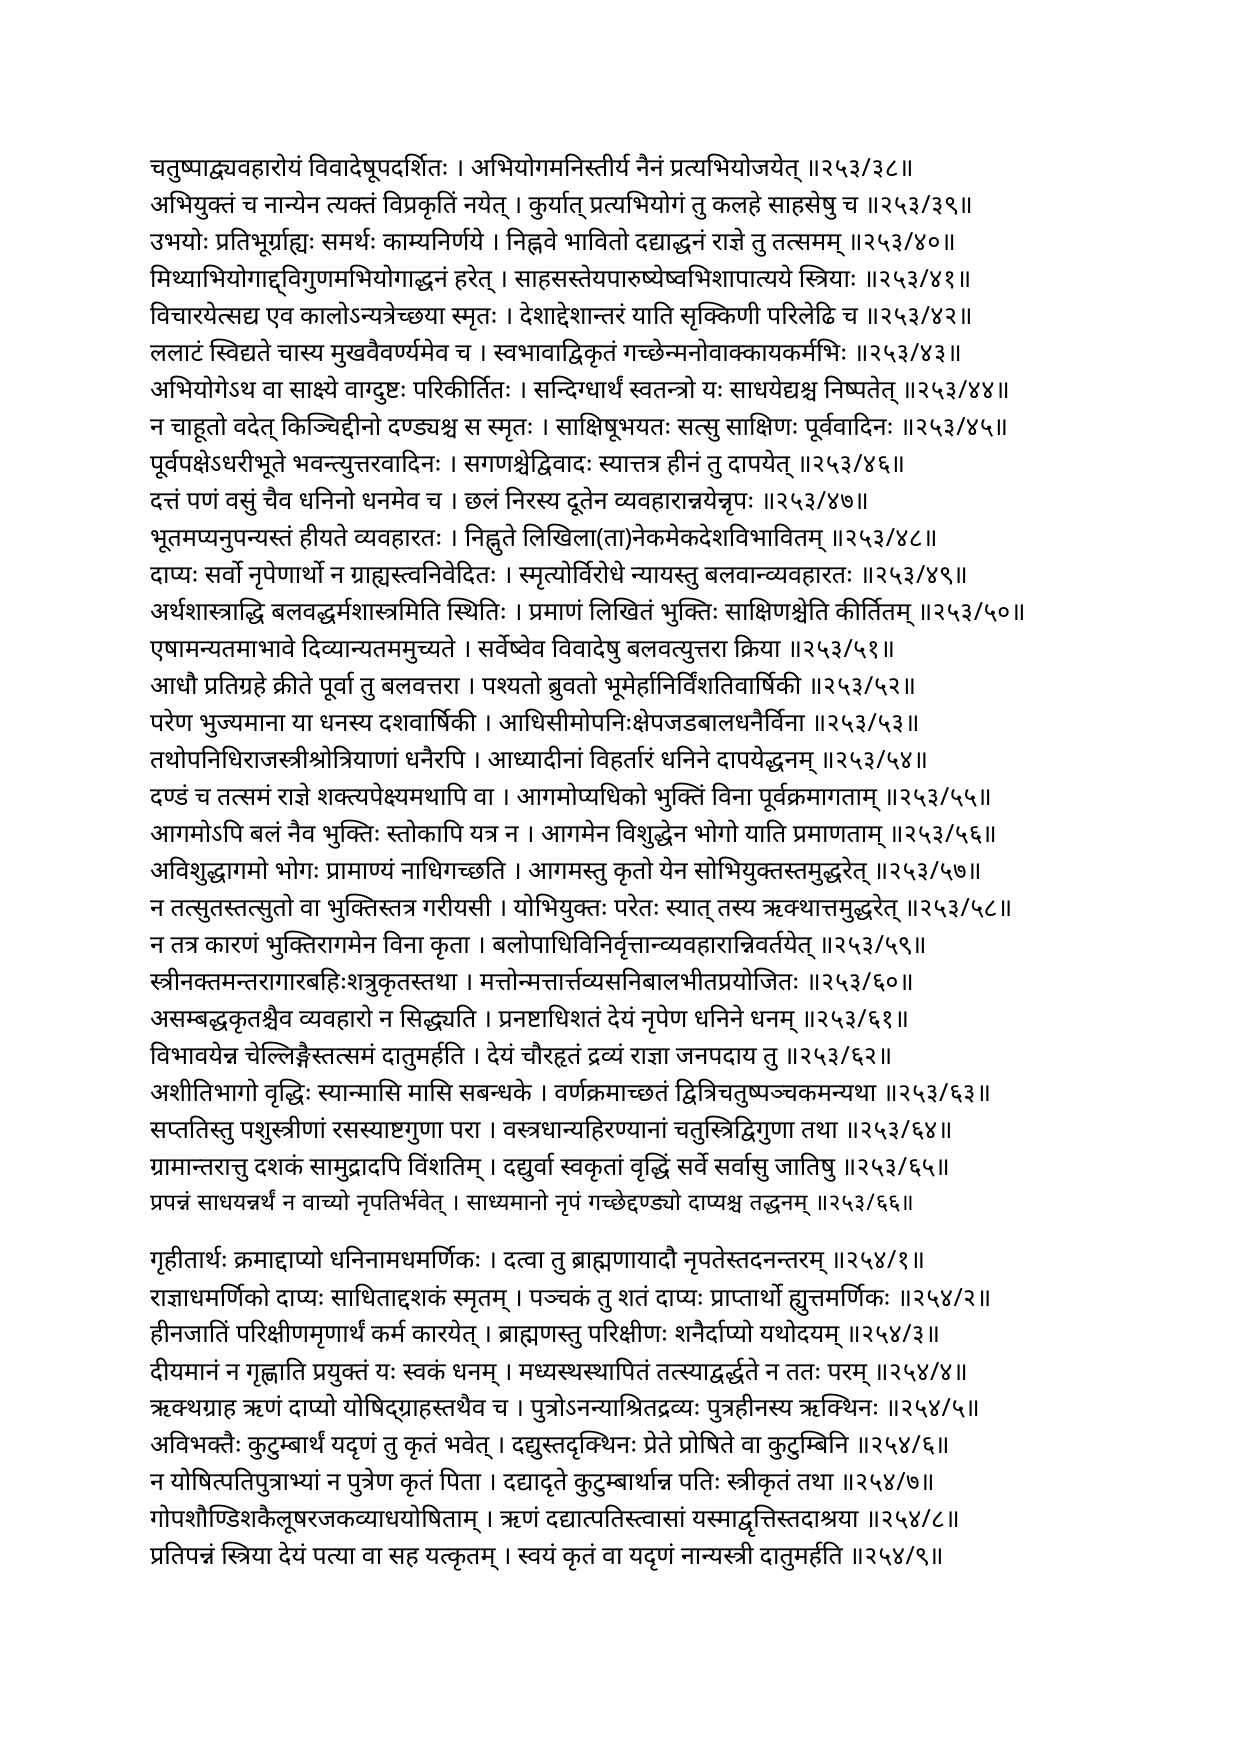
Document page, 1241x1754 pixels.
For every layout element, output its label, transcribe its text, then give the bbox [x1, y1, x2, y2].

text सप्ततिस्तु पशुस्त्रीणां रसस्याष्टगुणा परा । वस्त्रधान्यहिरण्यानां चतुस्त्रिद्विगुणा तथा ॥२५३/६४॥ [150, 1111, 1090, 1148]
text तथोपनिधिराजस्त्रीश्रोत्रियाणां धनैरपि । आध्यादीनां विहर्तारं धनिने दापयेद्धनम् ॥२५३/५४॥ [150, 742, 1090, 779]
text चतुष्पाद्व्यवहारोयं विवादेषूपदर्शितः । अभियोगमनिस्तीर्य नैनं प्रत्यभियोजयेत् ॥२५३/३८॥ [150, 150, 1090, 187]
text पूर्वपक्षेऽधरीभूते भवन्त्युत्तरवादिनः । सगणश्चेद्विवादः स्यात्तत्र हीनं तु दापयेत् ॥२५३/४६॥ [150, 446, 1090, 483]
text दण्डं च तत्समं राज्ञे शक्त्यपेक्ष्यमथापि वा । आगमोप्यधिको भुक्तिं विना पूर्वक्रमागताम् ॥२५३/५५॥ [150, 779, 1090, 816]
text दत्तं पणं वसुं चैव धनिनो धनमेव च । छलं निरस्य दूतेन व्यवहारान्नयेन्नृपः ॥२५३/४७॥ [150, 483, 1090, 520]
text दाप्यः सर्वो नृपेणार्थो न ग्राह्यस्त्वनिवेदितः । स्मृत्योर्विरोधे न्यायस्तु बलवान्व्यवहारतः ॥२५३/४९॥ [150, 557, 1090, 594]
text प्रपन्नं साधयन्नर्थं न वाच्यो नृपतिर्भवेत् । साध्यमानो नृपं गच्छेद्दण्ड्यो दाप्यश्च तद्धनम् ॥२५३/६६॥ [150, 1185, 1090, 1217]
text अभियोगेऽथ वा साक्ष्ये वाग्दुष्टः परिकीर्तितः । सन्दिग्धार्थं स्वतन्त्रो यः साधयेद्यश्च निष्पतेत् ॥२५३/४४॥ [150, 372, 1090, 409]
text न चाहूतो वदेत् किञ्चिद्दीनो दण्ड्यश्च स स्मृतः । साक्षिषूभयतः सत्सु साक्षिणः पूर्ववादिनः ॥२५३/४५॥ [150, 409, 1090, 446]
text अविशुद्धागमो भोगः प्रामाण्यं नाधिगच्छति । आगमस्तु कृतो येन सोभियुक्तस्तमुद्धरेत् ॥२५३/५७॥ [150, 853, 1090, 889]
text उभयोः प्रतिभूर्ग्राह्यः समर्थः काम्यनिर्णये । निह्नवे भावितो दद्याद्धनं राज्ञे तु तत्समम् ॥२५३/४०॥ [150, 224, 1090, 261]
text विचारयेत्सद्य एव कालोऽन्यत्रेच्छया स्मृतः । देशाद्देशान्तरं याति सृक्किणी परिलेढि च ॥२५३/४२॥ [150, 298, 1090, 335]
text आधौ प्रतिग्रहे क्रीते पूर्वा तु बलवत्तरा । पश्यतो ब्रुवतो भूमेर्हानिर्विंशतिवार्षिकी ॥२५३/५२॥ [150, 668, 1090, 705]
text ललाटं स्विद्यते चास्य मुखवैवर्ण्यमेव च । स्वभावाद्विकृतं गच्छेन्मनोवाक्कायकर्मभिः ॥२५३/४३॥ [150, 335, 1090, 372]
text ग्रामान्तरात्तु दशकं सामुद्रादपि विंशतिम् । दद्युर्वा स्वकृतां वृद्धिं सर्वे सर्वासु जातिषु ॥२५३/६५॥ [150, 1148, 1090, 1185]
text अर्थशास्त्राद्धि बलवद्धर्मशास्त्रमिति स्थितिः । प्रमाणं लिखितं भुक्तिः साक्षिणश्चेति कीर्तितम् ॥२५३/५०॥ [150, 594, 1090, 631]
text न योषित्पतिपुत्राभ्यां न पुत्रेण कृतं पिता । दद्यादृते कुटुम्बार्थान्न पतिः स्त्रीकृतं तथा ॥२५४/७॥ [150, 1464, 1090, 1501]
text विभावयेन्न चेल्लिङ्गैस्तत्समं दातुमर्हति । देयं चौरहृतं द्रव्यं राज्ञा जनपदाय तु ॥२५३/६२॥ [150, 1037, 1090, 1074]
text मिथ्याभियोगाद्द्विगुणमभियोगाद्धनं हरेत् । साहसस्तेयपारुष्येष्वभिशापात्यये स्त्रियाः ॥२५३/४१॥ [150, 261, 1090, 298]
text अभियुक्तं च नान्येन त्यक्तं विप्रकृतिं नयेत् । कुर्यात् प्रत्यभियोगं तु कलहे साहसेषु च ॥२५३/३९॥ [150, 187, 1090, 224]
text न तत्र कारणं भुक्तिरागमेन विना कृता । बलोपाधिविनिर्वृत्तान्व्यवहारान्निवर्तयेत् ॥२५३/५९॥ [150, 927, 1090, 963]
text गोपशौण्डिशकैलूषरजकव्याधयोषिताम् । ऋणं दद्यात्पतिस्त्वासां यस्माद्वृत्तिस्तदाश्रया ॥२५४/८॥ [150, 1501, 1090, 1538]
text अविभक्तैः कुटुम्बार्थं यदृणं तु कृतं भवेत् । दद्युस्तदृक्थिनः प्रेते प्रोषिते वा कुटुम्बिनि ॥२५४/६॥ [150, 1427, 1090, 1464]
text हीनजातिं परिक्षीणमृणार्थं कर्म कारयेत् । ब्राह्मणस्तु परिक्षीणः शनैर्दाप्यो यथोदयम् ॥२५४/३॥ [150, 1316, 1090, 1353]
text परेण भुज्यमाना या धनस्य दशवार्षिकी । आधिसीमोपनिःक्षेपजडबालधनैर्विना ॥२५३/५३॥ [150, 705, 1090, 742]
text आगमोऽपि बलं नैव भुक्तिः स्तोकापि यत्र न । आगमेन विशुद्धेन भोगो याति प्रमाणताम् ॥२५३/५६॥ [150, 816, 1090, 853]
text असम्बद्धकृतश्चैव व्यवहारो न सिद्ध्यति । प्रनष्टाधिशतं देयं नृपेण धनिने धनम् ॥२५३/६१॥ [150, 1001, 1090, 1037]
text राज्ञाधमर्णिको दाप्यः साधिताद्दशकं स्मृतम् । पञ्चकं तु शतं दाप्यः प्राप्तार्थो ह्युत्तमर्णिकः ॥२५४/२॥ [150, 1279, 1090, 1316]
text अशीतिभागो वृद्धिः स्यान्मासि मासि सबन्धके । वर्णक्रमाच्छतं द्वित्रिचतुष्पञ्चकमन्यथा ॥२५३/६३॥ [150, 1074, 1090, 1111]
text ऋक्थग्राह ऋणं दाप्यो योषिद्ग्राहस्तथैव च । पुत्रोऽनन्याश्रितद्रव्यः पुत्रहीनस्य ऋक्थिनः ॥२५४/५॥ [150, 1390, 1090, 1427]
text गृहीतार्थः क्रमाद्दाप्यो धनिनामधमर्णिकः । दत्वा तु ब्राह्मणायादौ नृपतेस्तदनन्तरम् ॥२५४/१॥ [150, 1242, 1090, 1279]
text न तत्सुतस्तत्सुतो वा भुक्तिस्तत्र गरीयसी । योभियुक्तः परेतः स्यात् तस्य ऋक्थात्तमुद्धरेत् ॥२५३/५८॥ [150, 889, 1090, 927]
text स्त्रीनक्तमन्तरागारबहिःशत्रुकृतस्तथा । मत्तोन्मत्तार्त्तव्यसनिबालभीतप्रयोजितः ॥२५३/६०॥ [150, 963, 1090, 1001]
text प्रतिपन्नं स्त्रिया देयं पत्या वा सह यत्कृतम् । स्वयं कृतं वा यदृणं नान्यस्त्री दातुमर्हति ॥२५४/९॥ [150, 1538, 1090, 1575]
text भूतमप्यनुपन्यस्तं हीयते व्यवहारतः । निह्नुते लिखिला(ता)नेकमेकदेशविभावितम् ॥२५३/४८॥ [150, 520, 1090, 557]
text दीयमानं न गृह्णाति प्रयुक्तं यः स्वकं धनम् । मध्यस्थस्थापितं तत्स्याद्वर्द्धते न ततः परम् ॥२५४/४॥ [150, 1353, 1090, 1390]
text एषामन्यतमाभावे दिव्यान्यतममुच्यते । सर्वेष्वेव विवादेषु बलवत्युत्तरा क्रिया ॥२५३/५१॥ [150, 631, 1090, 668]
